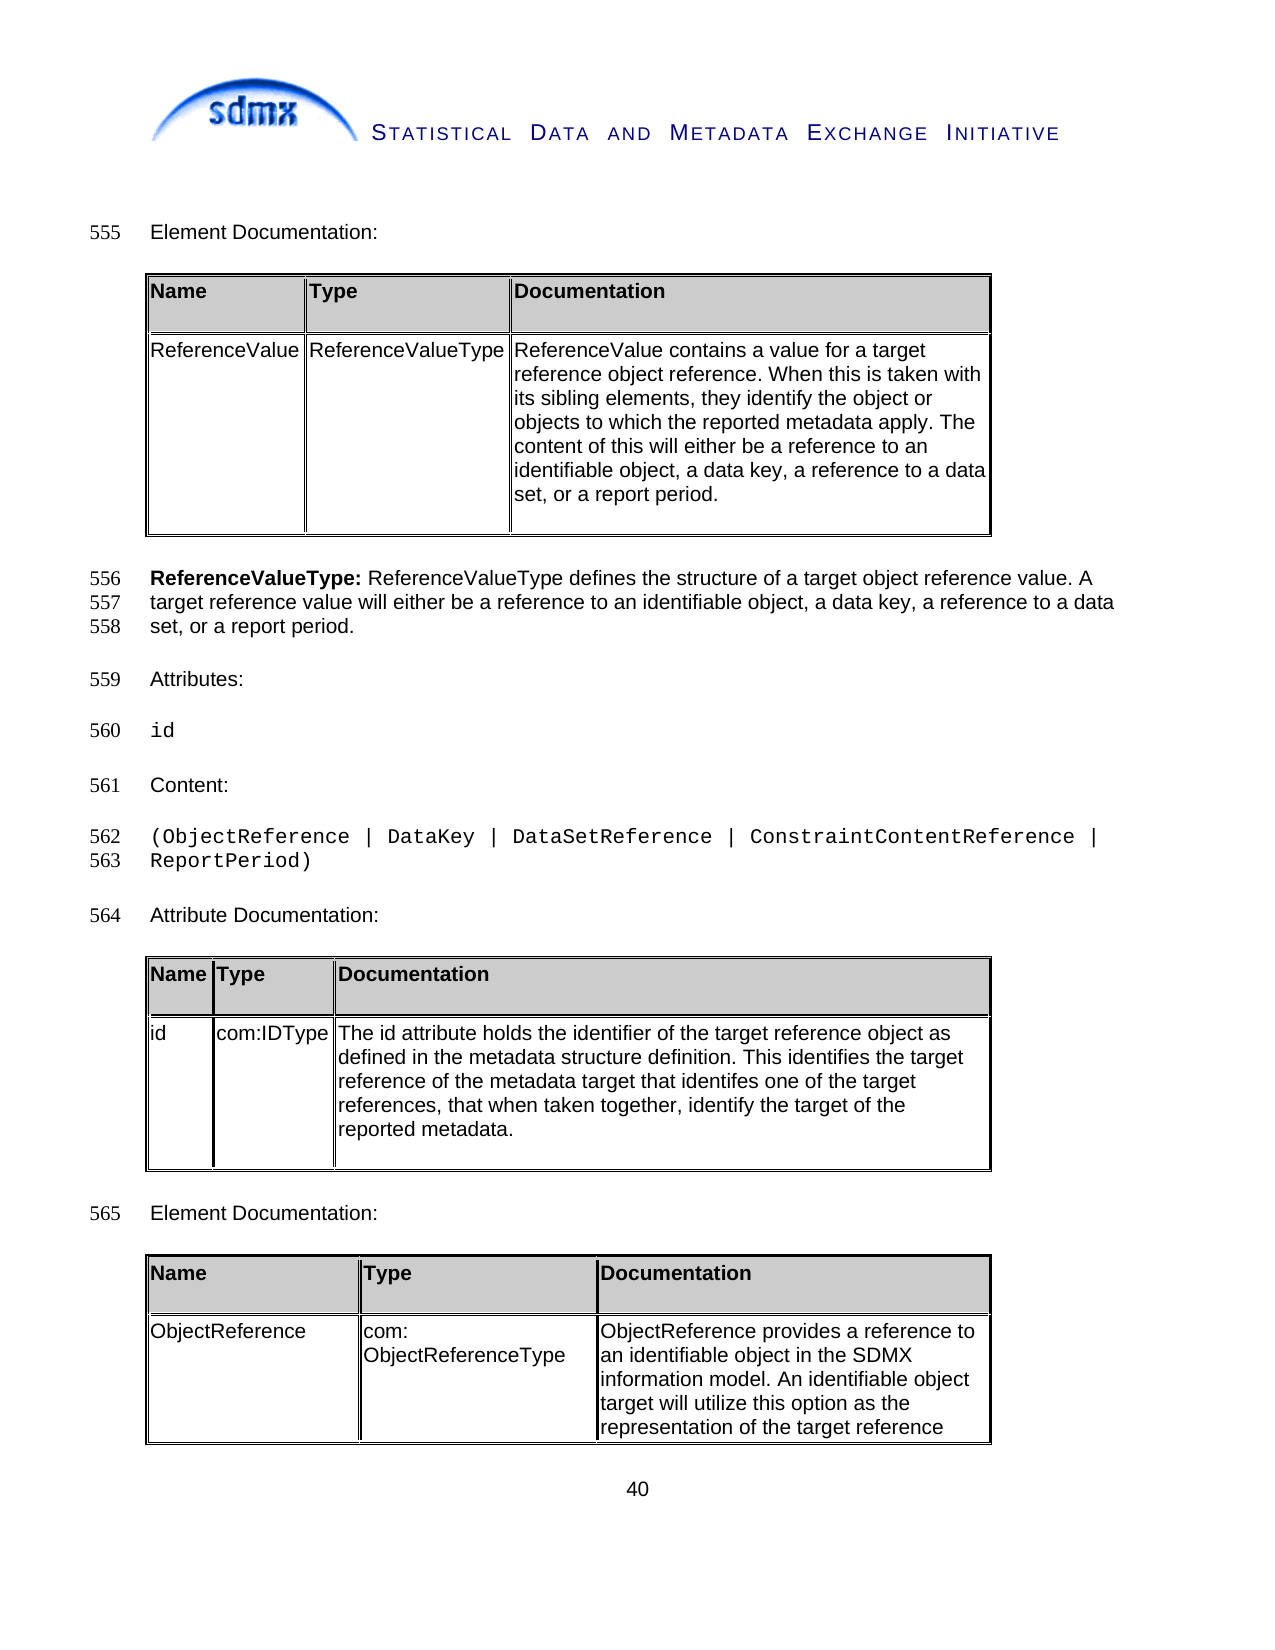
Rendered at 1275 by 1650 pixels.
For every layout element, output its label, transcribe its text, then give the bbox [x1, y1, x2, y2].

table_header Type [360, 1256, 597, 1312]
table_header Name [149, 277, 306, 331]
text Attribute Documentation: [150, 903, 1125, 927]
table_header Documentation [335, 959, 989, 1014]
text Element Documentation: [150, 1201, 1125, 1225]
text Element Documentation: [150, 220, 1125, 244]
text Attributes: [150, 667, 1125, 691]
table_cell id [149, 1014, 213, 1168]
table_cell The id attribute holds the identifier of the target reference object as defined in the metadata structure definition. This identifies the target reference of the metadata target that identifes one of the target references, that when taken together, identify the target of the reported metadata. [335, 1014, 990, 1168]
table_cell ReferenceValueType [306, 335, 511, 534]
table_header Type [306, 277, 511, 331]
table_header Documentation [511, 277, 989, 331]
text id [150, 720, 1125, 744]
table_header Name [147, 957, 213, 1014]
table_cell com: ObjectReferenceType [360, 1316, 597, 1442]
table_header Name [149, 1256, 360, 1312]
text Content: [150, 773, 1125, 797]
table_cell ReferenceValue [149, 331, 306, 534]
picture [150, 74, 366, 141]
table_cell com:IDType [213, 1018, 335, 1168]
table_cell ObjectReference [149, 1313, 360, 1442]
table_cell ReferenceValue contains a value for a target reference object reference. When this is taken with its sibling elements, they identify the object or objects to which the reported metadata apply. The content of this will either be a reference to an identifiable object, a data key, a reference to a data set, or a report period. [511, 331, 990, 534]
table_header Documentation [597, 1257, 989, 1312]
text (ObjectReference | DataKey | DataSetReference | ConstraintContentReference | ReportPeriod) [150, 826, 1125, 873]
table_header Type [213, 959, 335, 1014]
text ReferenceValueType: ReferenceValueType defines the structure of a target object reference value. A target reference value will either be a reference to an identifiable object, a data key, a reference to a data set, or a report period. [150, 566, 1125, 638]
